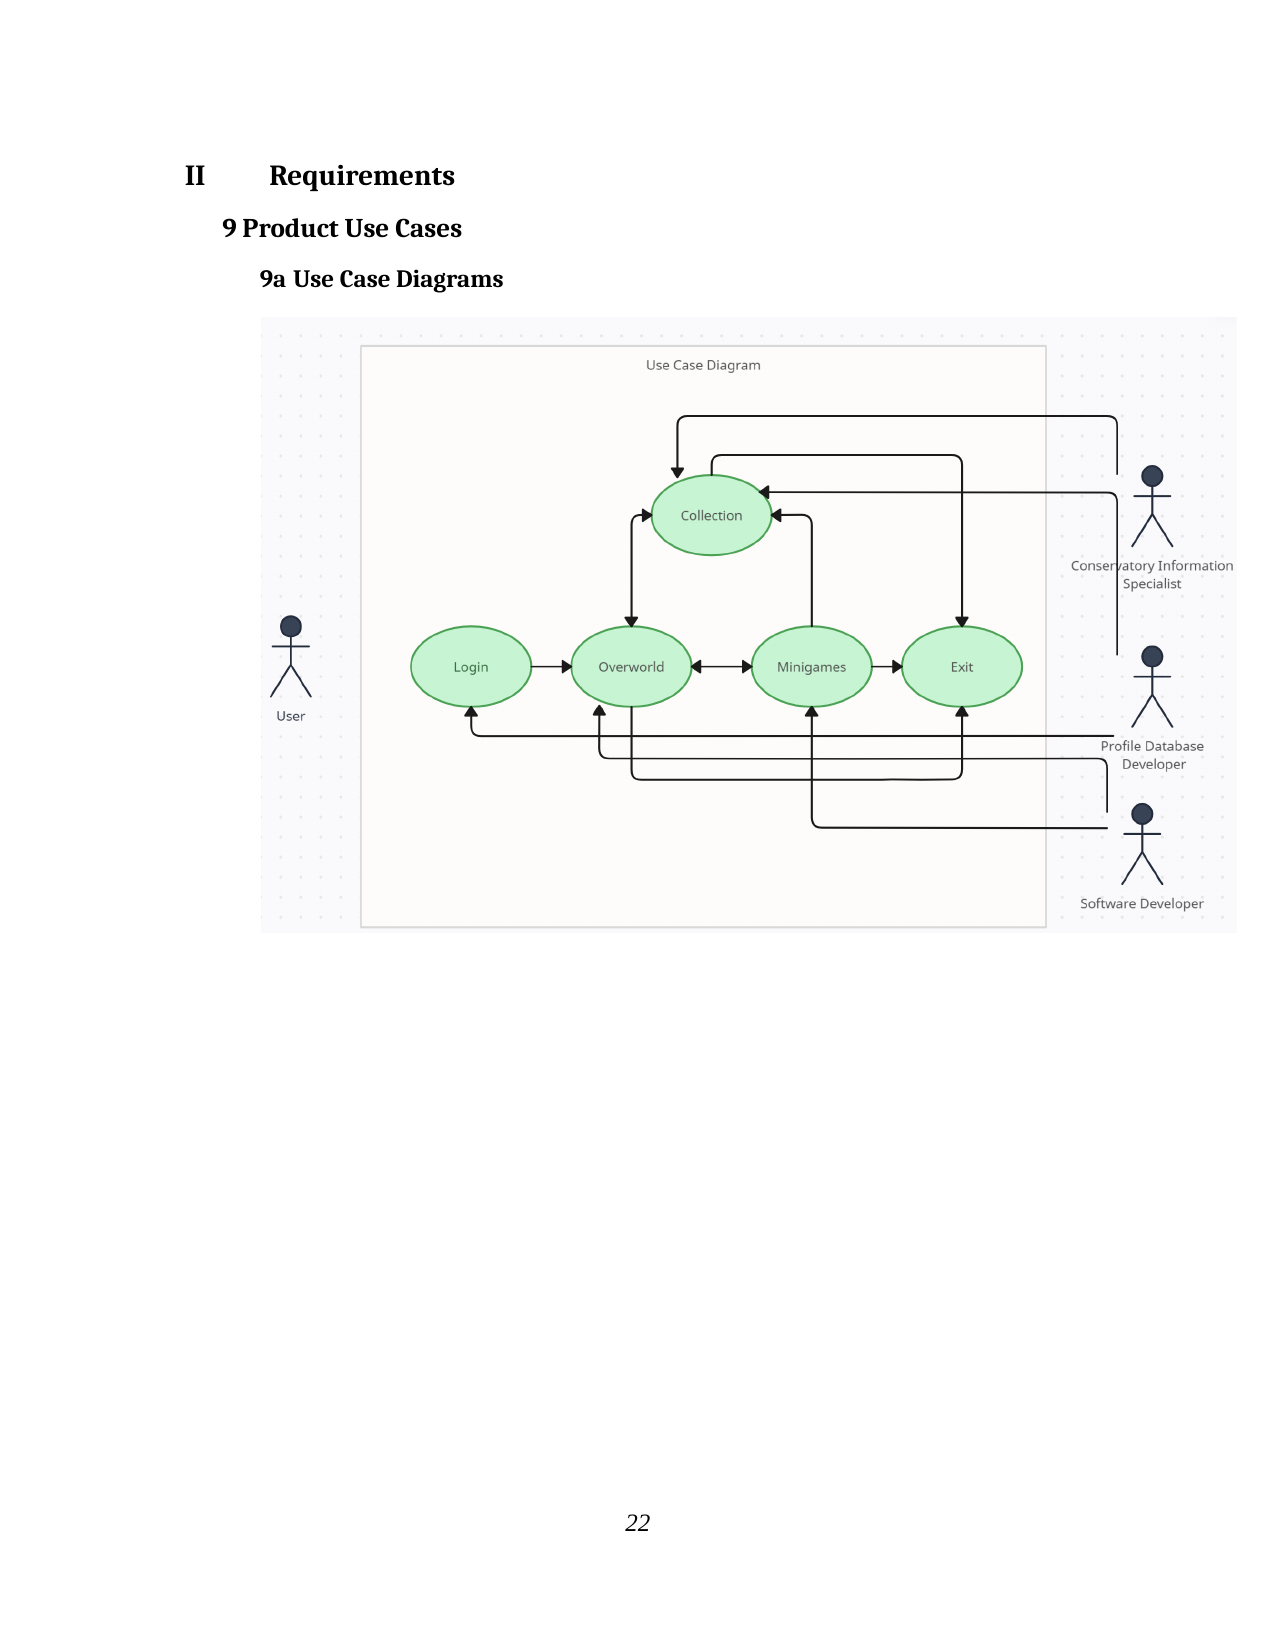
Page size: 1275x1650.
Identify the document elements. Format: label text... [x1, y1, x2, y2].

picture [261, 317, 1237, 933]
subtitle 9 Product Use Cases [222, 213, 1125, 244]
subtitle II Requirements [184, 159, 1125, 193]
subtitle 9a Use Case Diagrams [259, 265, 1125, 294]
